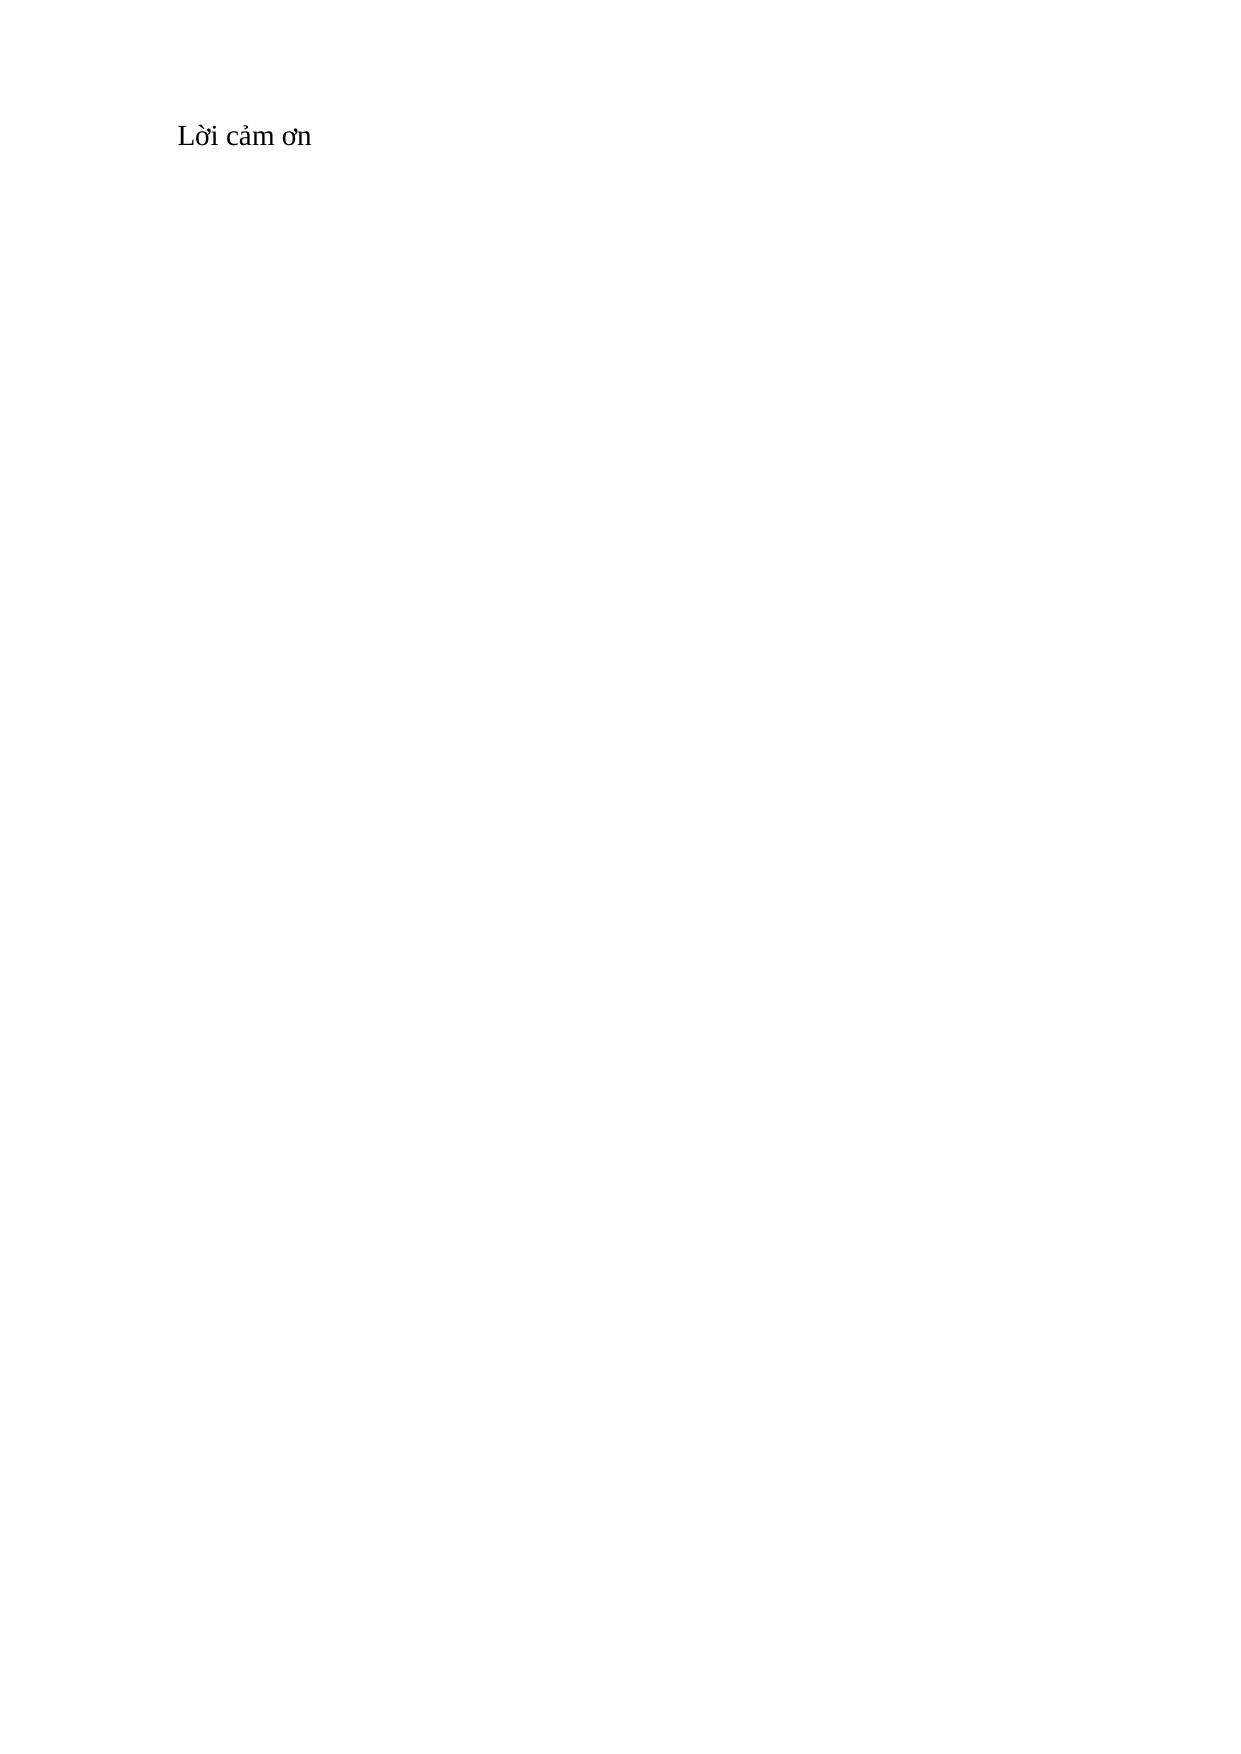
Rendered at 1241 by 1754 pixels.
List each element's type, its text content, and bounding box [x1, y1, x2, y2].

text Lời cảm ơn [177, 118, 1122, 152]
